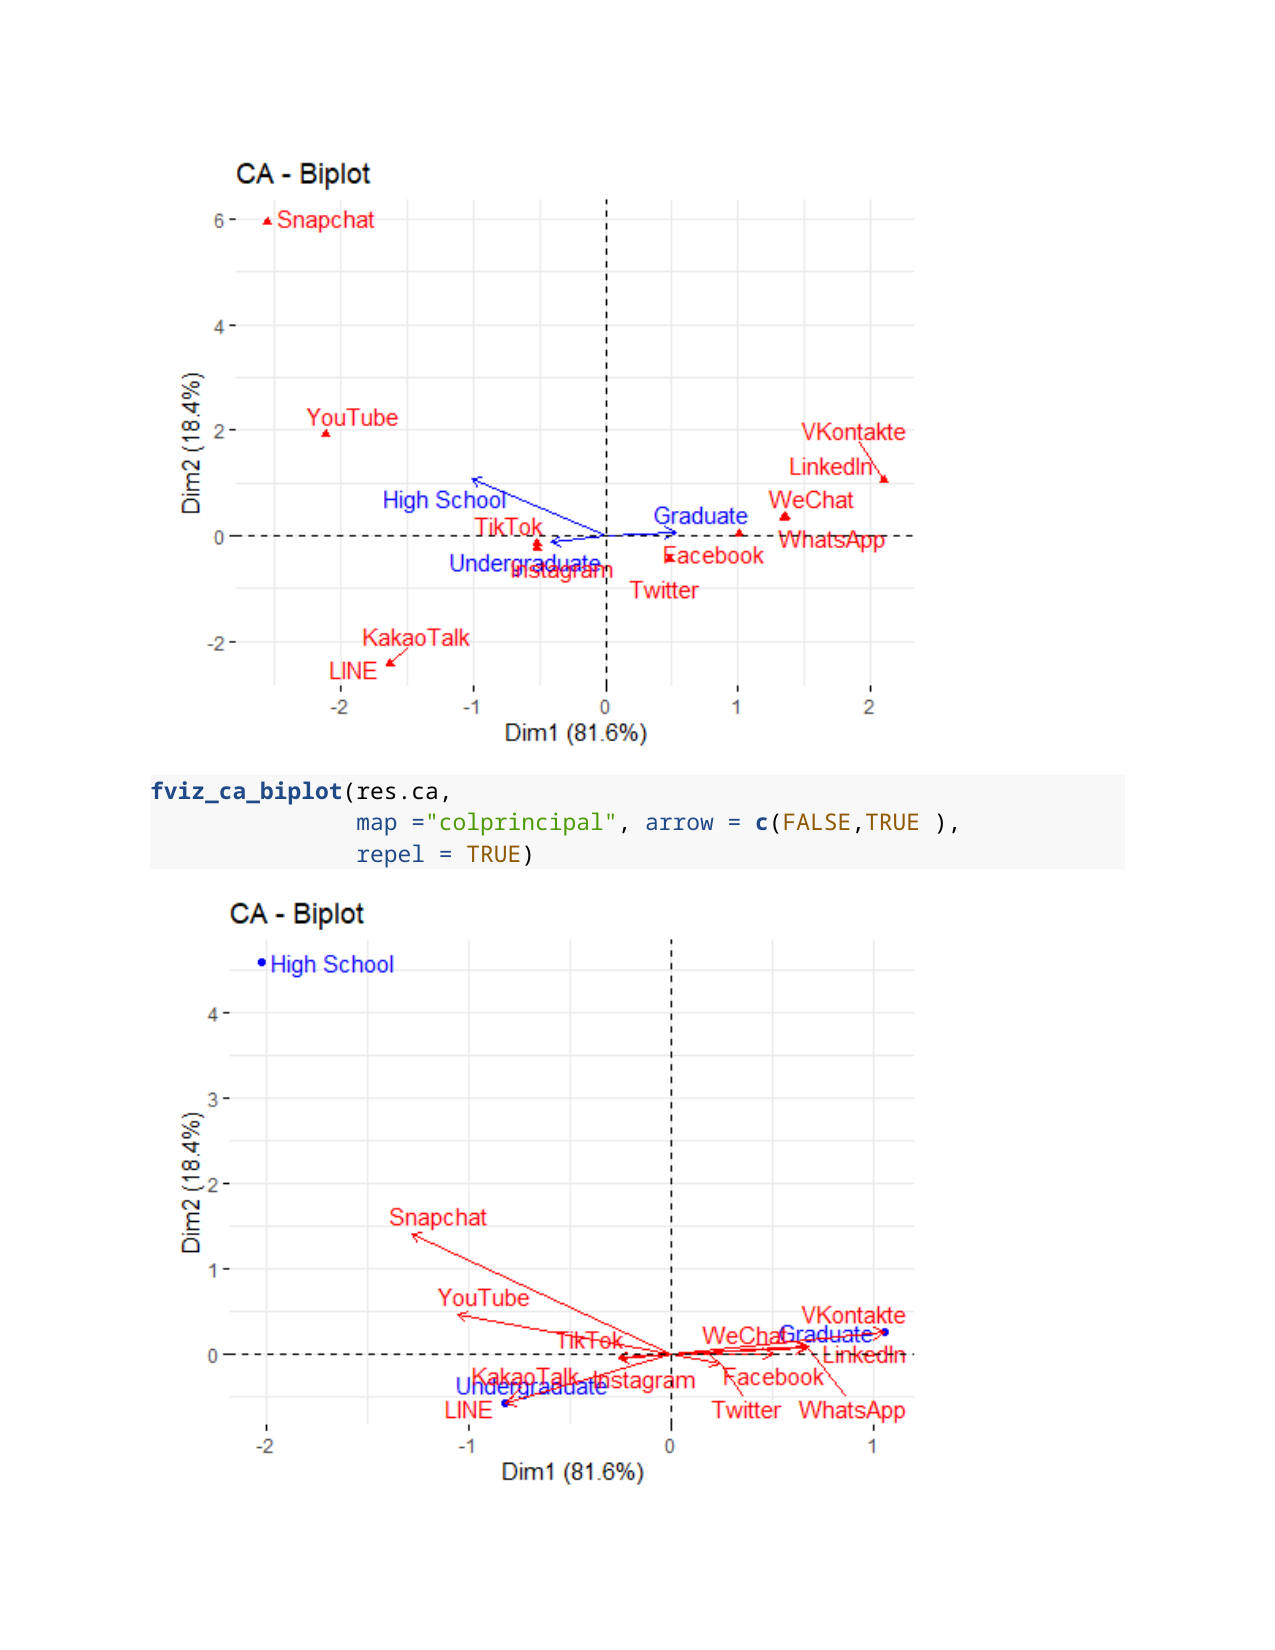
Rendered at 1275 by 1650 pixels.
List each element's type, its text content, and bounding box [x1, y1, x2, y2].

picture [168, 889, 927, 1496]
picture [168, 150, 927, 757]
text fviz_ca_biplot(res.ca, map ="colprincipal", arrow = c(FALSE,TRUE ), repel = TRUE) [452, 775, 1125, 869]
